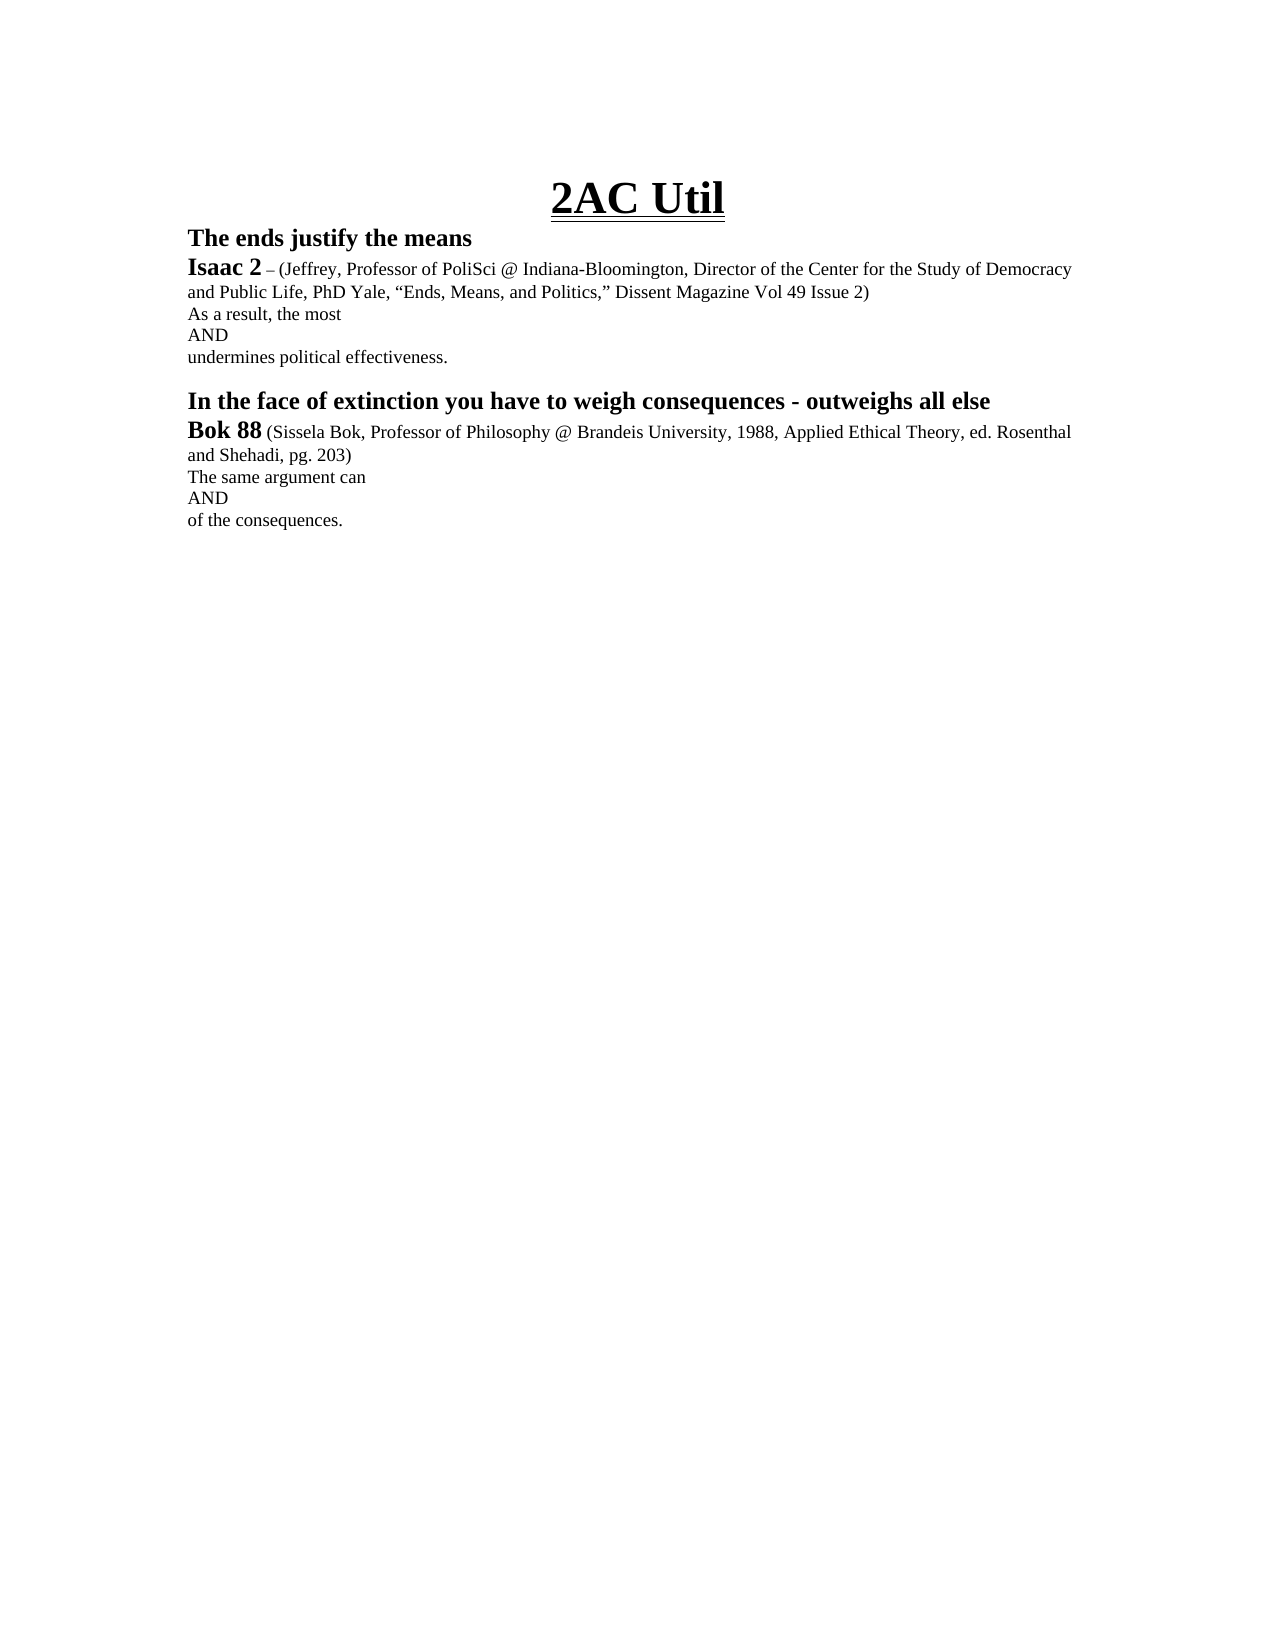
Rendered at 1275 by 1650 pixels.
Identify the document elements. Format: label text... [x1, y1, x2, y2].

text The ends justify the means [187, 223, 1087, 252]
text As a result, the most [187, 303, 1087, 324]
text of the consequences. [187, 509, 1087, 530]
text The same argument can [187, 466, 1057, 487]
text Bok 88 (Sissela Bok, Professor of Philosophy @ Brandeis University, 1988, Applied Ethical Theory, ed. Rosenthal and Shehadi, pg. 203) [187, 415, 1087, 466]
text AND [187, 324, 1087, 346]
text AND [187, 487, 1087, 509]
text undermines political effectiveness. [187, 346, 1087, 367]
subtitle 2AC Util [187, 171, 1087, 223]
text In the face of extinction you have to weigh consequences - outweighs all else [187, 386, 1087, 415]
text Isaac 2 – (Jeffrey, Professor of PoliSci @ Indiana-Bloomington, Director of the Center for the Study of Democracy and Public Life, PhD Yale, “Ends, Means, and Politics,” Dissent Magazine Vol 49 Issue 2) [187, 252, 1087, 303]
